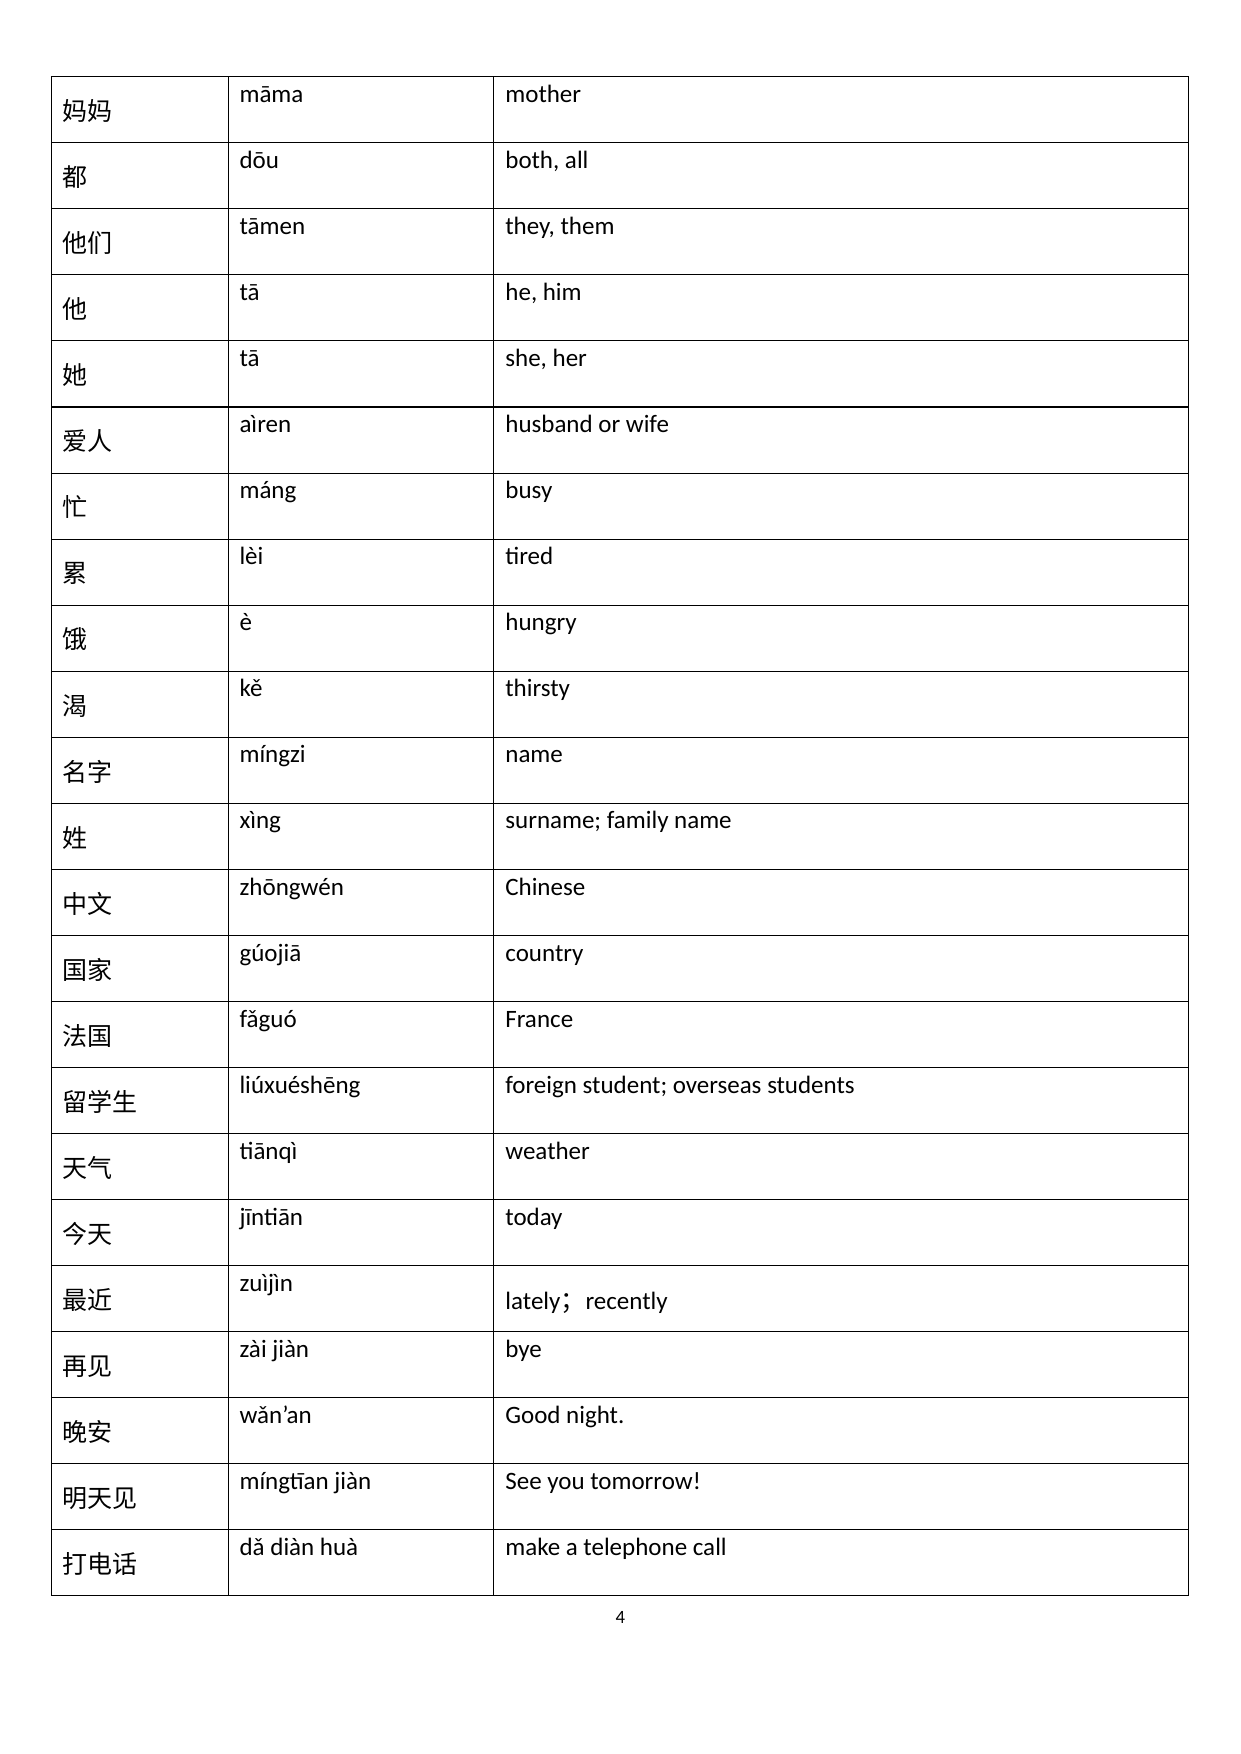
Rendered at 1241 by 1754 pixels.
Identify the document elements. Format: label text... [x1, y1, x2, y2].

table_cell xìng [229, 804, 493, 869]
table_cell míngzi [229, 738, 493, 803]
table_cell 留学生 [52, 1068, 228, 1133]
table_cell 渴 [52, 672, 228, 737]
table_cell she, her [494, 341, 1188, 406]
table_cell 国家 [52, 936, 228, 1001]
table_cell Good night. [494, 1398, 1188, 1463]
table_cell 名字 [52, 738, 228, 803]
table_cell 他 [52, 275, 228, 340]
table_cell zài jiàn [229, 1332, 493, 1397]
table_cell 晚安 [52, 1398, 228, 1463]
table_cell mother [494, 77, 1188, 142]
table_cell they, them [494, 209, 1188, 274]
table_cell 爱人 [52, 408, 228, 472]
table_cell 今天 [52, 1200, 228, 1265]
table_cell 法国 [52, 1002, 228, 1067]
table_cell country [494, 936, 1188, 1001]
table_cell surname; family name [494, 804, 1188, 869]
table_cell 打电话 [52, 1530, 228, 1595]
table_cell lately；recently [494, 1266, 1188, 1331]
table_cell bye [494, 1332, 1188, 1397]
table_cell 姓 [52, 804, 228, 869]
table_cell 最近 [52, 1266, 228, 1331]
table_cell dǎ diàn huà [229, 1530, 493, 1595]
table_cell husband or wife [494, 408, 1188, 472]
table_cell māma [229, 77, 493, 142]
table_cell 明天见 [52, 1464, 228, 1529]
table_cell he, him [494, 275, 1188, 340]
table_cell 天气 [52, 1134, 228, 1199]
table_cell dōu [229, 143, 493, 208]
table_cell 累 [52, 540, 228, 604]
table_cell make a telephone call [494, 1530, 1188, 1595]
table_cell míngtīan jiàn [229, 1464, 493, 1529]
table_cell 都 [52, 143, 228, 208]
table_cell kě [229, 672, 493, 737]
table_cell fǎguó [229, 1002, 493, 1067]
table_cell jīntiān [229, 1200, 493, 1265]
table_cell both, all [494, 143, 1188, 208]
table_cell tiānqì [229, 1134, 493, 1199]
table_cell 饿 [52, 606, 228, 671]
table_cell Chinese [494, 870, 1188, 935]
table_cell tā [229, 341, 493, 406]
table_cell gúojiā [229, 936, 493, 1001]
table_cell name [494, 738, 1188, 803]
table_cell tā [229, 275, 493, 340]
table_cell liúxuéshēng [229, 1068, 493, 1133]
table_cell tired [494, 540, 1188, 604]
table_cell 再见 [52, 1332, 228, 1397]
table_cell hungry [494, 606, 1188, 671]
table_cell 忙 [52, 474, 228, 538]
table_cell today [494, 1200, 1188, 1265]
table_cell lèi [229, 540, 493, 604]
table_cell tāmen [229, 209, 493, 274]
table_cell busy [494, 474, 1188, 538]
table_cell 他们 [52, 209, 228, 274]
table_cell foreign student; overseas students [494, 1068, 1188, 1133]
table_cell wǎn’an [229, 1398, 493, 1463]
table_cell 中文 [52, 870, 228, 935]
table_cell 她 [52, 341, 228, 406]
table_cell zhōngwén [229, 870, 493, 935]
table_cell France [494, 1002, 1188, 1067]
table_cell thirsty [494, 672, 1188, 737]
table_cell aìren [229, 408, 493, 472]
table_cell See you tomorrow! [494, 1464, 1188, 1529]
table_cell máng [229, 474, 493, 538]
table_cell weather [494, 1134, 1188, 1199]
table_cell 妈妈 [52, 77, 228, 142]
table_cell è [229, 606, 493, 671]
table_cell zuìjìn [229, 1266, 493, 1331]
